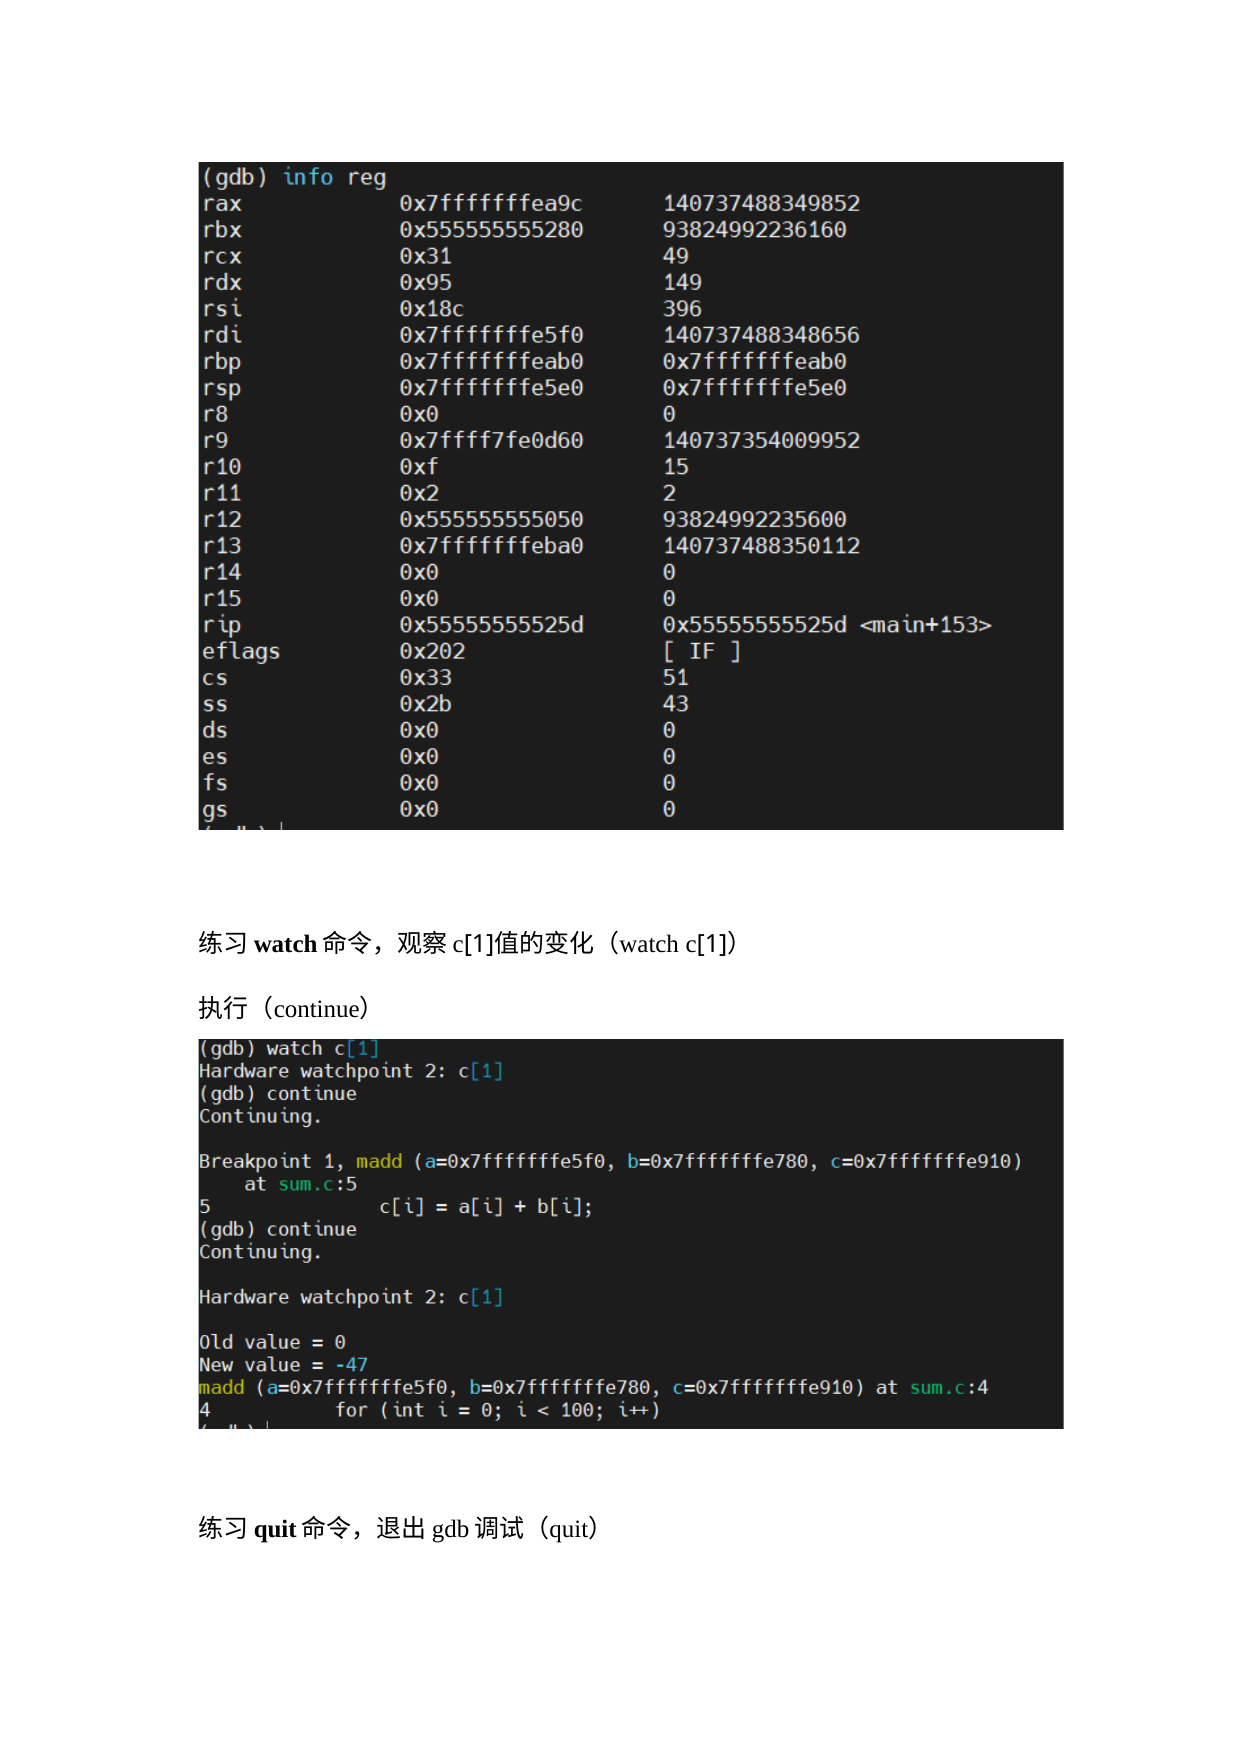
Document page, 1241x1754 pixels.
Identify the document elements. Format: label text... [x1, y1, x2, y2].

text 练习quit命令，退出gdb调试（quit） [198, 1494, 1053, 1559]
picture [198, 162, 1064, 830]
text 执行（continue） [198, 974, 1053, 1039]
text 练习watch命令，观察c[1]值的变化（watch c[1]） [198, 909, 1053, 974]
picture [198, 1039, 1064, 1429]
